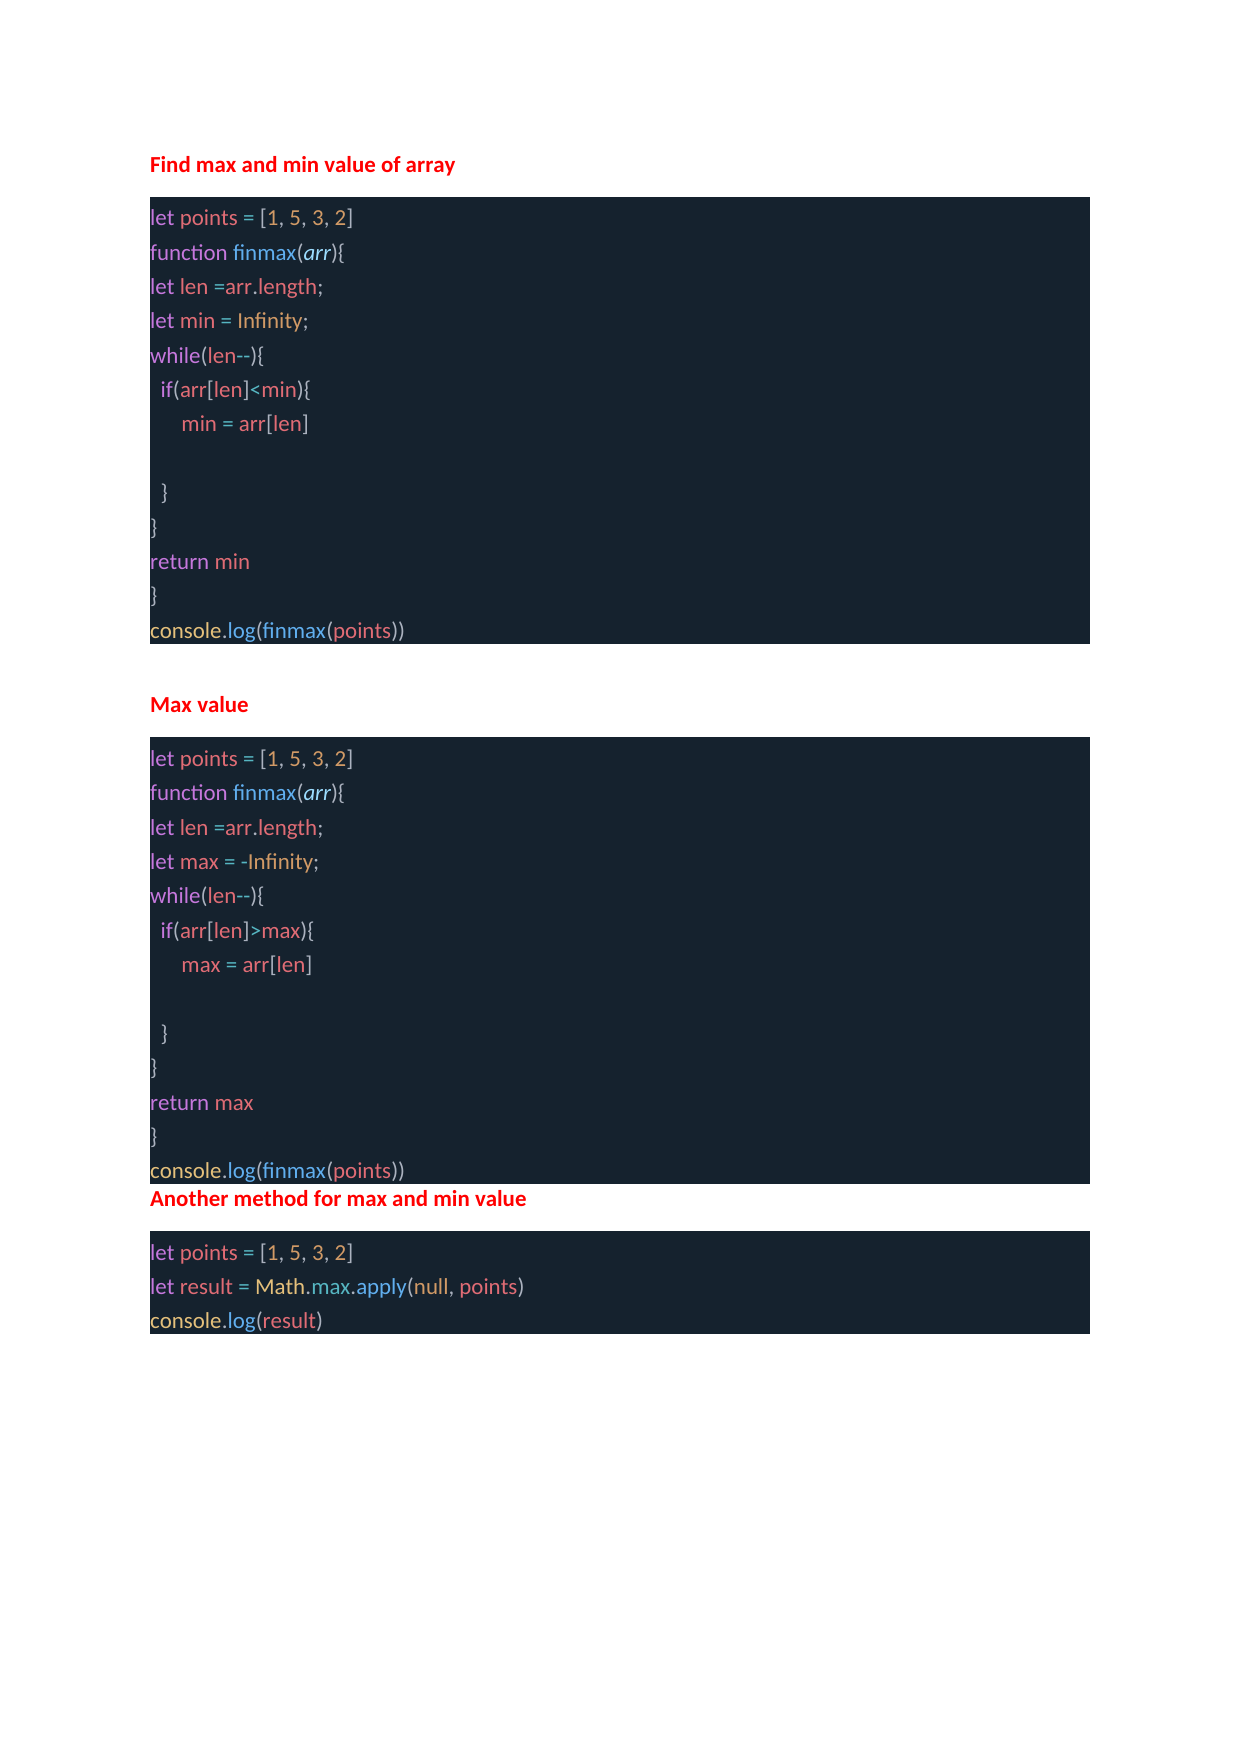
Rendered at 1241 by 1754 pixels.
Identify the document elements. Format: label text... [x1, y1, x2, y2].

text let min = Infinity; [150, 300, 1090, 334]
text let len =arr.length; [150, 266, 1090, 300]
text console.log(finmax(points)) [150, 1150, 1090, 1184]
text if(arr[len]<min){ [150, 369, 1090, 403]
text let points = [1, 5, 3, 2] [150, 1231, 1090, 1266]
text console.log(result) [150, 1300, 1090, 1334]
text Max value [150, 691, 1090, 719]
text } [150, 472, 1090, 506]
text } [150, 506, 1090, 541]
text let points = [1, 5, 3, 2] [150, 737, 1090, 772]
text let points = [1, 5, 3, 2] [150, 197, 1090, 231]
text return max [150, 1081, 1090, 1116]
text Another method for max and min value [150, 1184, 1090, 1212]
text Find max and min value of array [150, 150, 1090, 178]
text max = arr[len] [150, 944, 1090, 978]
text while(len--){ [150, 334, 1090, 369]
text while(len--){ [150, 875, 1090, 909]
text console.log(finmax(points)) [150, 609, 1090, 644]
text return min [150, 541, 1090, 575]
text } [150, 1047, 1090, 1081]
text function finmax(arr){ [150, 231, 1090, 266]
text function finmax(arr){ [150, 772, 1090, 806]
text } [150, 1012, 1090, 1047]
text let result = Math.max.apply(null, points) [150, 1266, 1090, 1300]
text let len =arr.length; [150, 806, 1090, 841]
text } [150, 575, 1090, 609]
text min = arr[len] [150, 403, 1090, 437]
text let max = -Infinity; [150, 841, 1090, 875]
text if(arr[len]>max){ [150, 909, 1090, 944]
text } [150, 1116, 1090, 1150]
